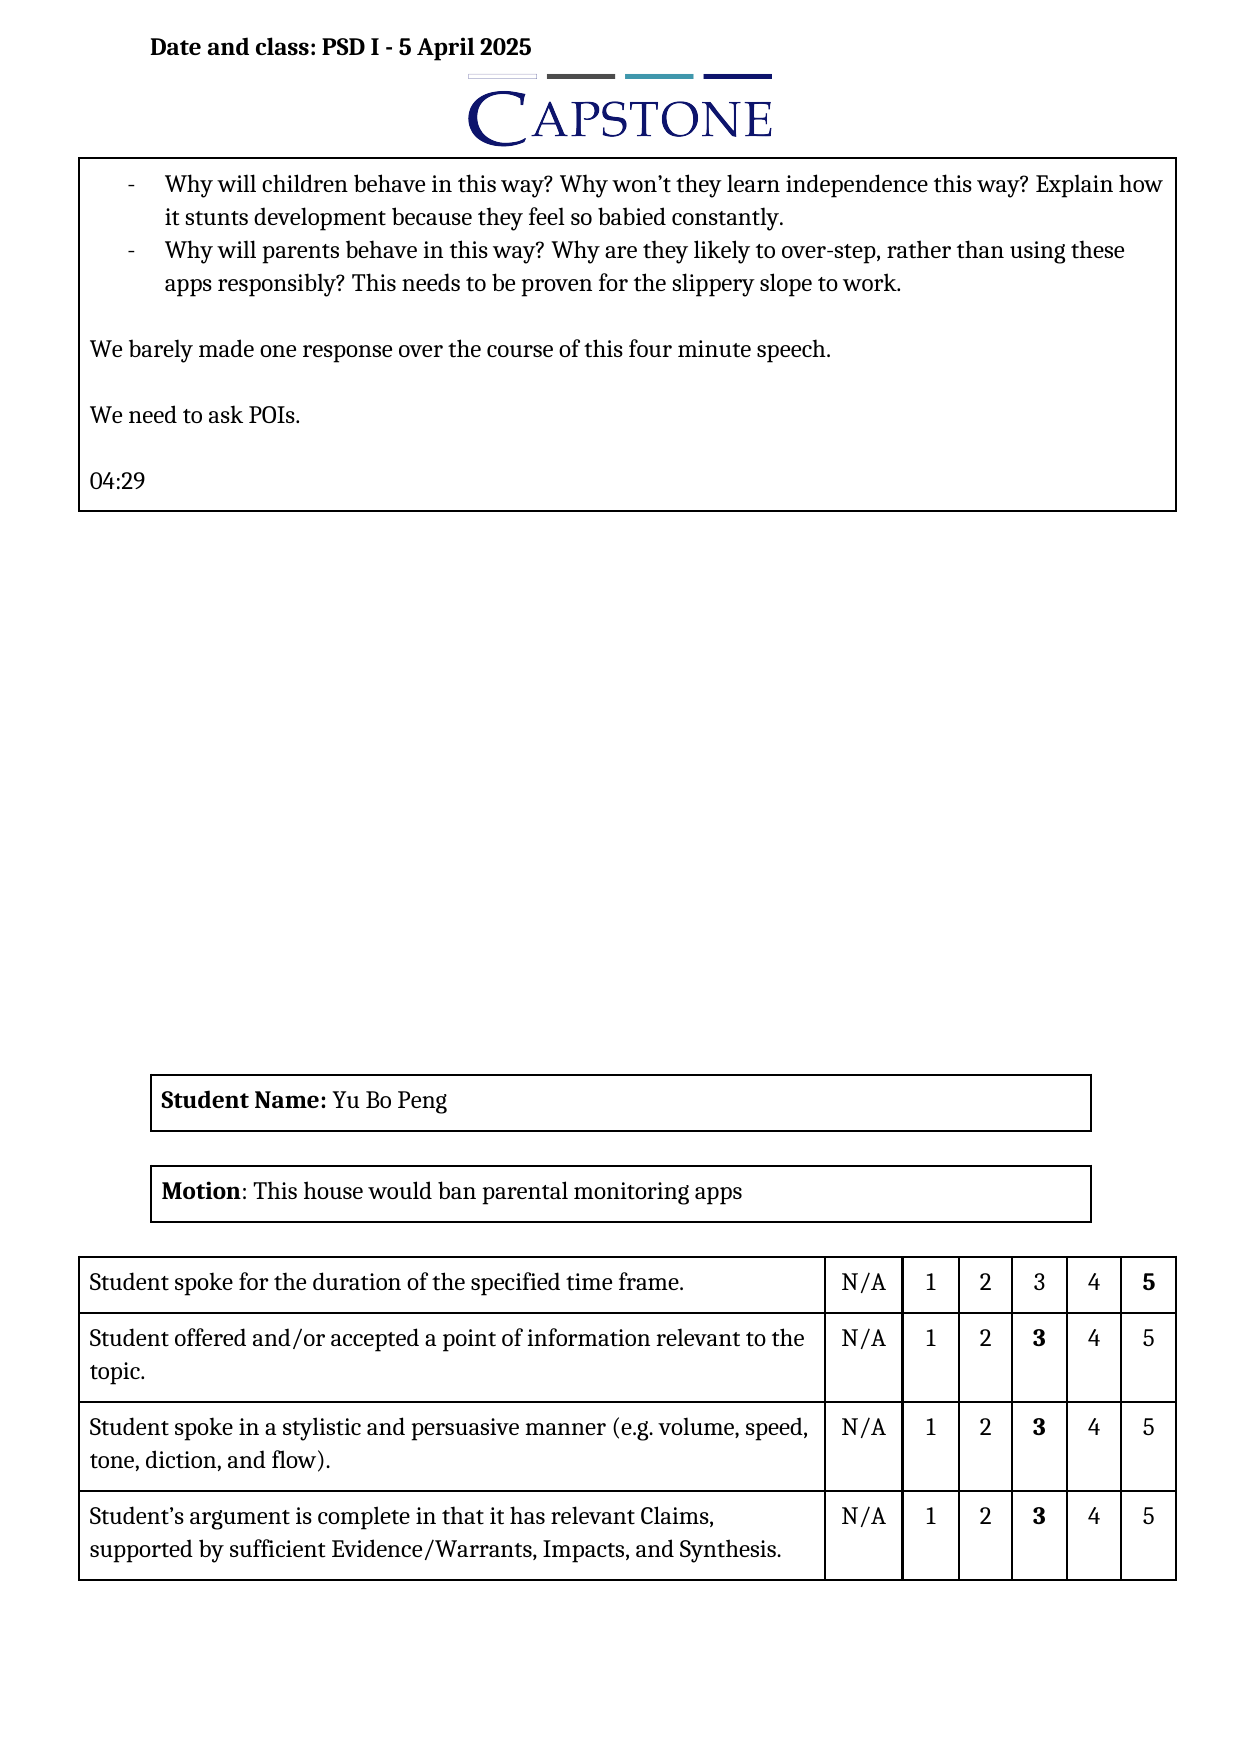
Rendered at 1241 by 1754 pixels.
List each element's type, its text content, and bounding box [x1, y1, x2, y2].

table_header 4 [1068, 1258, 1120, 1312]
table_header 1 [904, 1258, 958, 1312]
table_cell Student spoke in a stylistic and persuasive manner (e.g. volume, speed, tone, diction, and flow). [80, 1403, 824, 1489]
table_cell 1 [904, 1314, 958, 1401]
table_header 5 [1122, 1258, 1175, 1312]
table_cell 4 [1068, 1403, 1120, 1489]
table_header 2 [960, 1258, 1011, 1312]
table_header Student spoke for the duration of the specified time frame. [80, 1258, 824, 1312]
table_cell 2 [960, 1492, 1011, 1578]
picture [460, 66, 781, 153]
table_cell 3 [1013, 1403, 1066, 1489]
table_header Motion: This house would ban parental monitoring apps [152, 1167, 1090, 1221]
table_cell 4 [1068, 1492, 1120, 1578]
table_cell Student’s argument is complete in that it has relevant Claims, supported by sufficient Evidence/Warrants, Impacts, and Synthesis. [80, 1492, 824, 1578]
table_cell 1 [904, 1403, 958, 1489]
table_cell N/A [826, 1314, 901, 1401]
table_cell 5 [1122, 1314, 1175, 1401]
table_cell Student offered and/or accepted a point of information relevant to the topic. [80, 1314, 824, 1401]
table_cell N/A [826, 1403, 901, 1489]
table_cell 2 [960, 1314, 1011, 1401]
table_header N/A [826, 1258, 901, 1312]
table_cell 3 [1013, 1492, 1066, 1578]
table_cell 2 [960, 1403, 1011, 1489]
table_cell 1 [904, 1492, 958, 1578]
table_header Student Name: Yu Bo Peng [152, 1076, 1090, 1129]
table_cell 5 [1122, 1403, 1175, 1489]
table_cell 5 [1122, 1492, 1175, 1578]
table_cell 3 [1013, 1314, 1066, 1401]
table_header 3 [1013, 1258, 1066, 1312]
table_cell N/A [826, 1492, 901, 1578]
table_cell 4 [1068, 1314, 1120, 1401]
